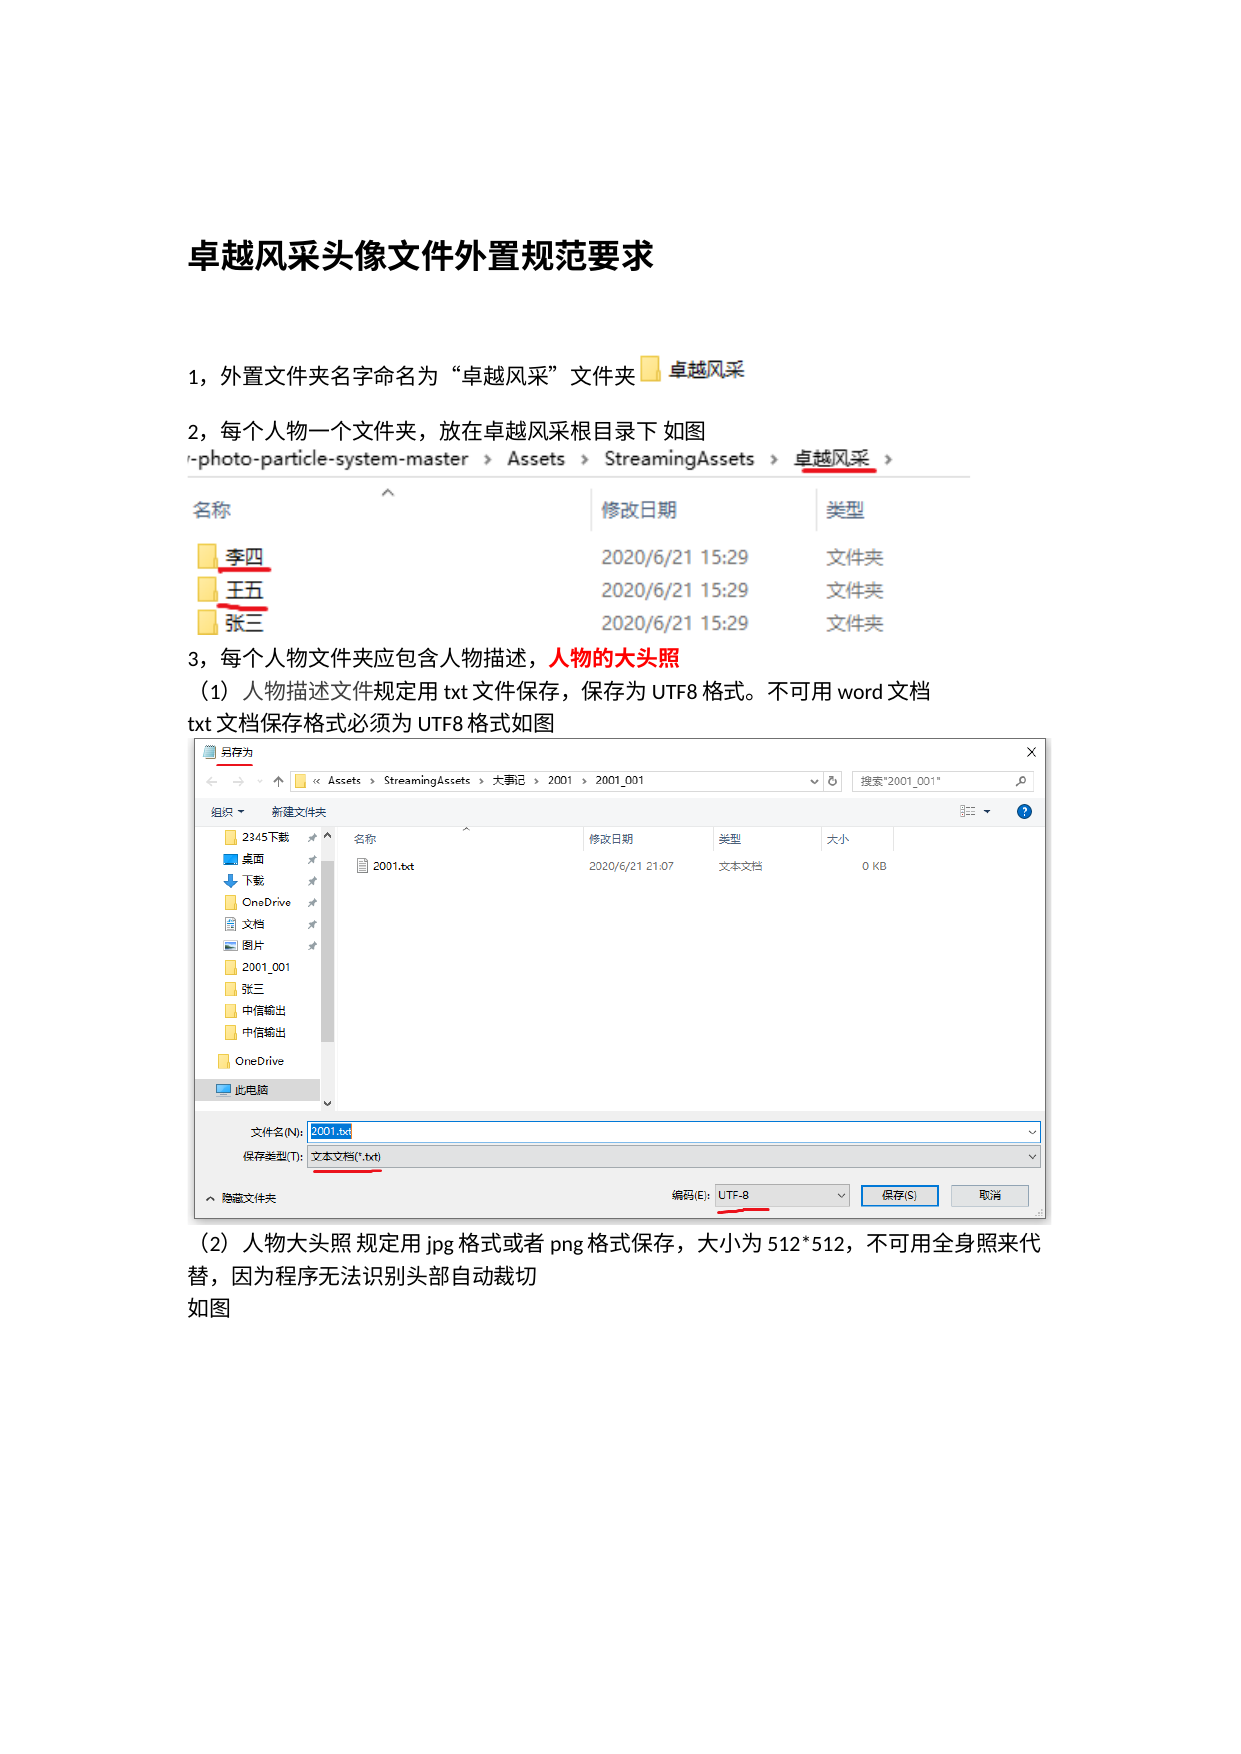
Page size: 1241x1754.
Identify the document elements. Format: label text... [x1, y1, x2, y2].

picture [636, 348, 826, 385]
list 每个人物文件夹应包含人物描述，人物的大头照 [187, 641, 1053, 673]
picture [187, 738, 1052, 1225]
list 人物大头照 规定用jpg格式或者png格式保存，大小为512*512，不可用全身照来代替，因为程序无法识别头部自动裁切 [187, 1226, 1053, 1291]
list 人物描述文件规定用txt文件保存，保存为UTF8格式。不可用word文档 [187, 673, 1053, 706]
list txt文档保存格式必须为UTF8格式如图 [187, 706, 1053, 738]
subtitle 卓越风采头像文件外置规范要求 [187, 222, 1053, 287]
list 如图 [187, 1291, 1053, 1323]
picture [187, 445, 971, 635]
list 外置文件夹名字命名为“卓越风采”文件夹 [187, 348, 1053, 413]
